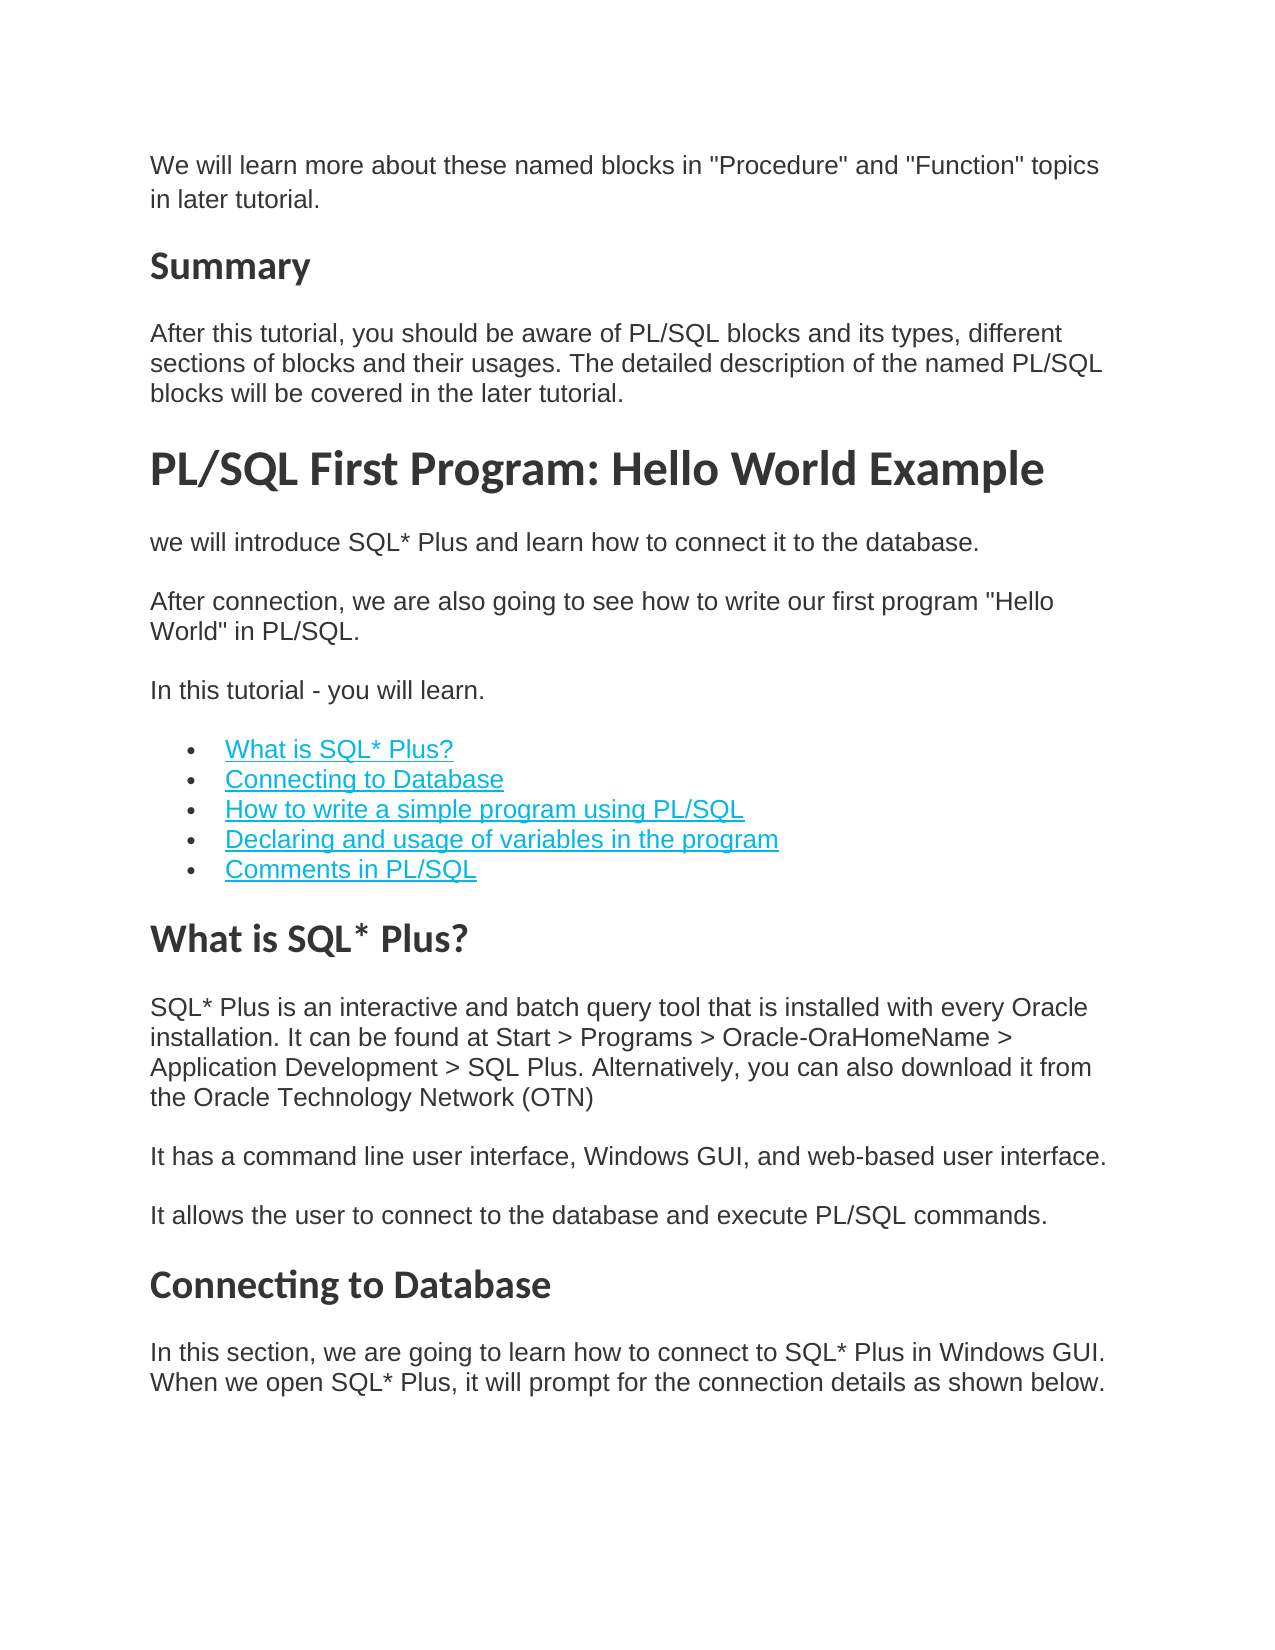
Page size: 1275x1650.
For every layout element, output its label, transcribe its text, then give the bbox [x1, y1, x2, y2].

subtitle PL/SQL First Program: Hello World Example [150, 437, 1125, 498]
subtitle Connecting to Database [150, 1259, 1125, 1308]
list Connecting to Database [187, 764, 1125, 794]
text After this tutorial, you should be aware of PL/SQL blocks and its types, different sections of blocks and their usages. The detailed description of the named PL/SQL blocks will be covered in the later tutorial. [150, 318, 1125, 408]
text We will learn more about these named blocks in "Procedure" and "Function" topics in later tutorial. [150, 150, 1125, 214]
text In this section, we are going to learn how to connect to SQL* Plus in Windows GUI. When we open SQL* Plus, it will prompt for the connection details as shown below. [150, 1337, 1125, 1397]
list Comments in PL/SQL [187, 854, 1125, 884]
subtitle Summary [150, 239, 1125, 289]
text SQL* Plus is an interactive and batch query tool that is installed with every Oracle installation. It can be found at Start > Programs > Oracle-OraHomeName > Application Development > SQL Plus. Alternatively, you can also download it from the Oracle Technology Network (OTN) [150, 992, 1125, 1111]
text It has a command line user interface, Windows GUI, and web-based user interface. [150, 1141, 1125, 1171]
text After connection, we are also going to see how to write our first program "Hello World" in PL/SQL. [150, 586, 1125, 646]
text we will introduce SQL* Plus and learn how to connect it to the database. [150, 527, 1125, 557]
list How to write a simple program using PL/SQL [187, 794, 1125, 824]
list Declaring and usage of variables in the program [187, 824, 1125, 854]
text In this tutorial - you will learn. [150, 675, 1125, 705]
subtitle What is SQL* Plus? [150, 913, 1125, 963]
text It allows the user to connect to the database and execute PL/SQL commands. [150, 1200, 1125, 1229]
list What is SQL* Plus? [187, 734, 1125, 764]
